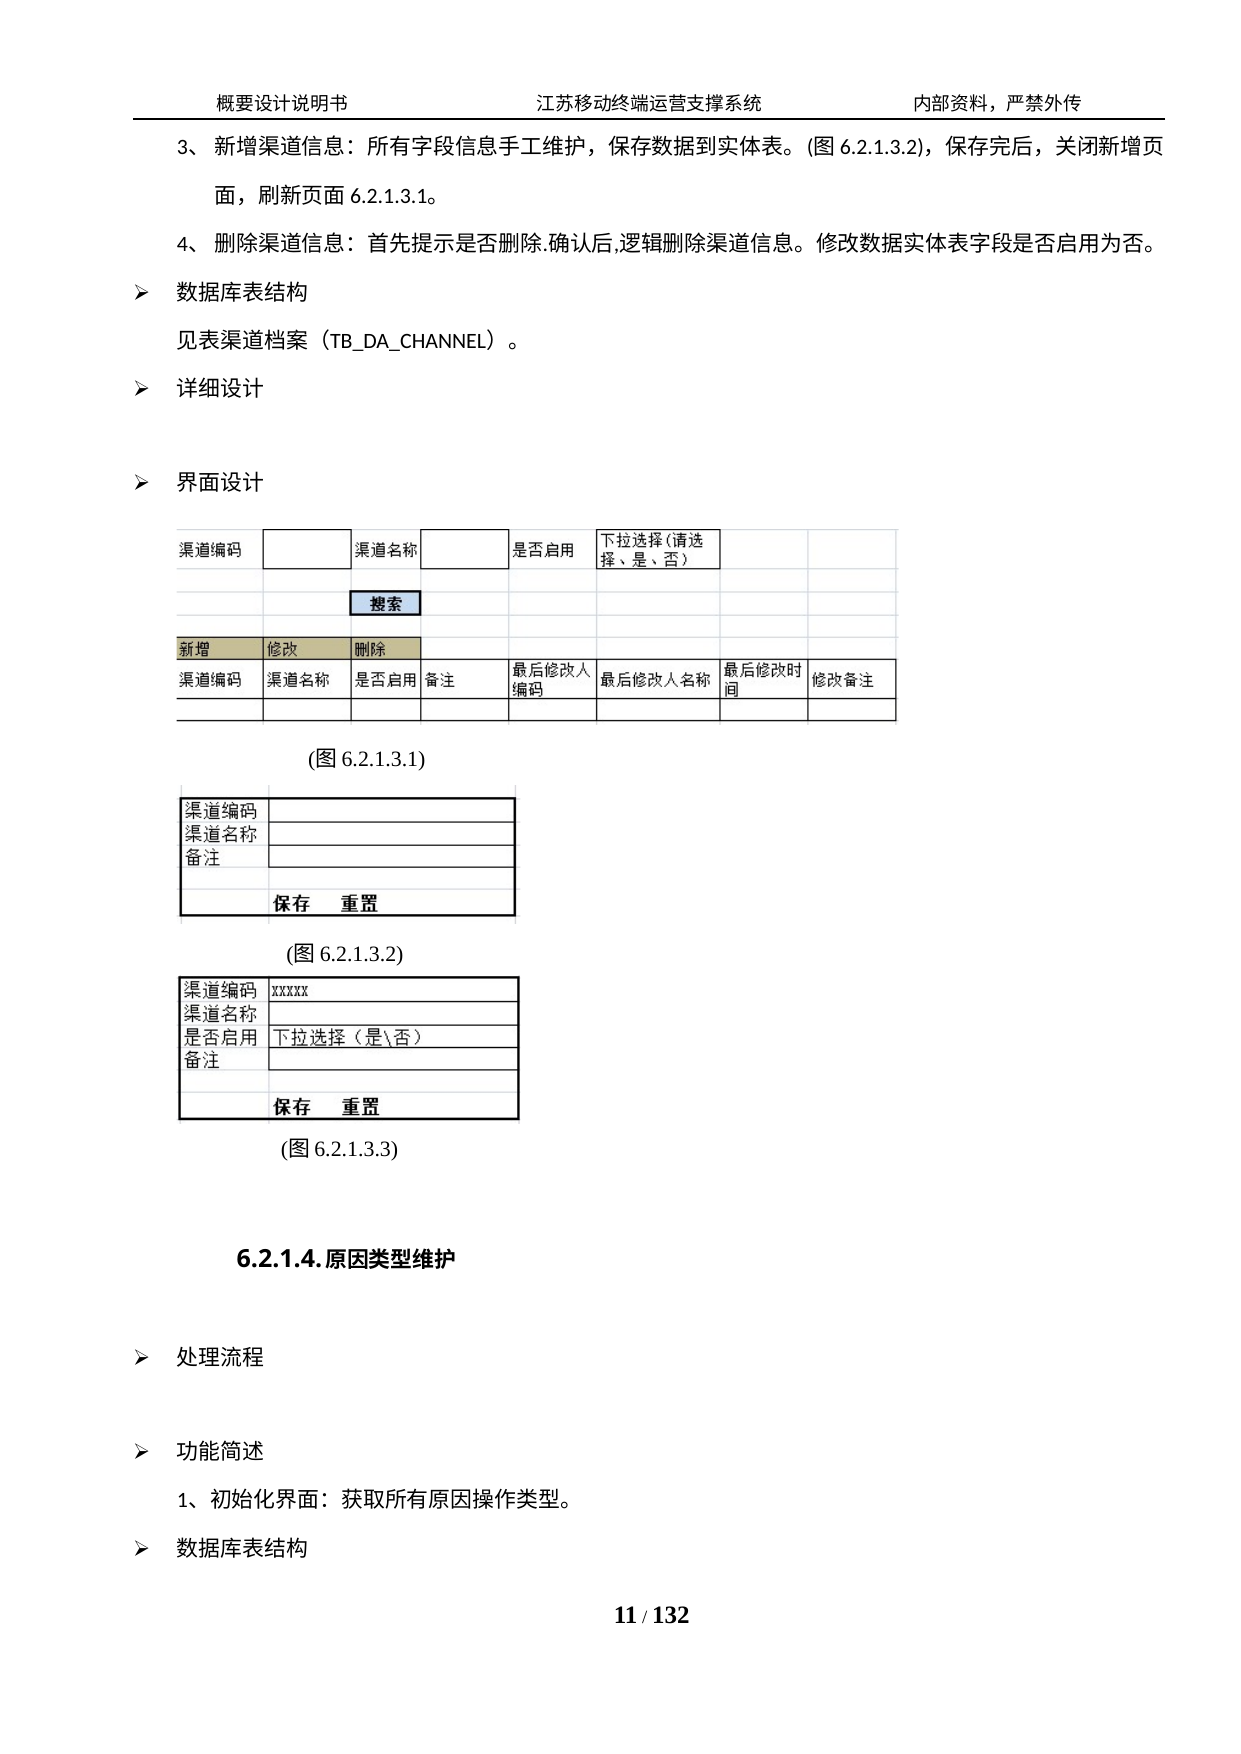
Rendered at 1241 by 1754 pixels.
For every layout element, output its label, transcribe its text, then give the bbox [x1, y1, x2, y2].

picture [176, 529, 899, 725]
text (图6.2.1.3.3) [133, 1131, 1165, 1163]
subtitle 原因类型维护 [236, 1225, 1165, 1290]
picture [176, 785, 521, 924]
list 详细设计 [133, 371, 1165, 403]
picture [176, 975, 521, 1124]
list 新增渠道信息：所有字段信息手工维护，保存数据到实体表。(图6.2.1.3.2)，保存完后，关闭新增页面，刷新页面6.2.1.3.1。 [177, 129, 1165, 210]
list 数据库表结构 [133, 274, 1165, 307]
list 删除渠道信息：首先提示是否删除.确认后,逻辑删除渠道信息。修改数据实体表字段是否启用为否。 [177, 226, 1165, 258]
text (图6.2.1.3.1) [133, 741, 1165, 773]
list 功能简述 [133, 1434, 1165, 1466]
list 见表渠道档案（TB_DA_CHANNEL）。 [177, 322, 1165, 355]
list 1、初始化界面：获取所有原因操作类型。 [177, 1482, 1165, 1514]
list 处理流程 [133, 1339, 1165, 1372]
list 数据库表结构 [133, 1530, 1165, 1563]
list 界面设计 [133, 465, 1165, 497]
text (图6.2.1.3.2) [133, 936, 1165, 968]
